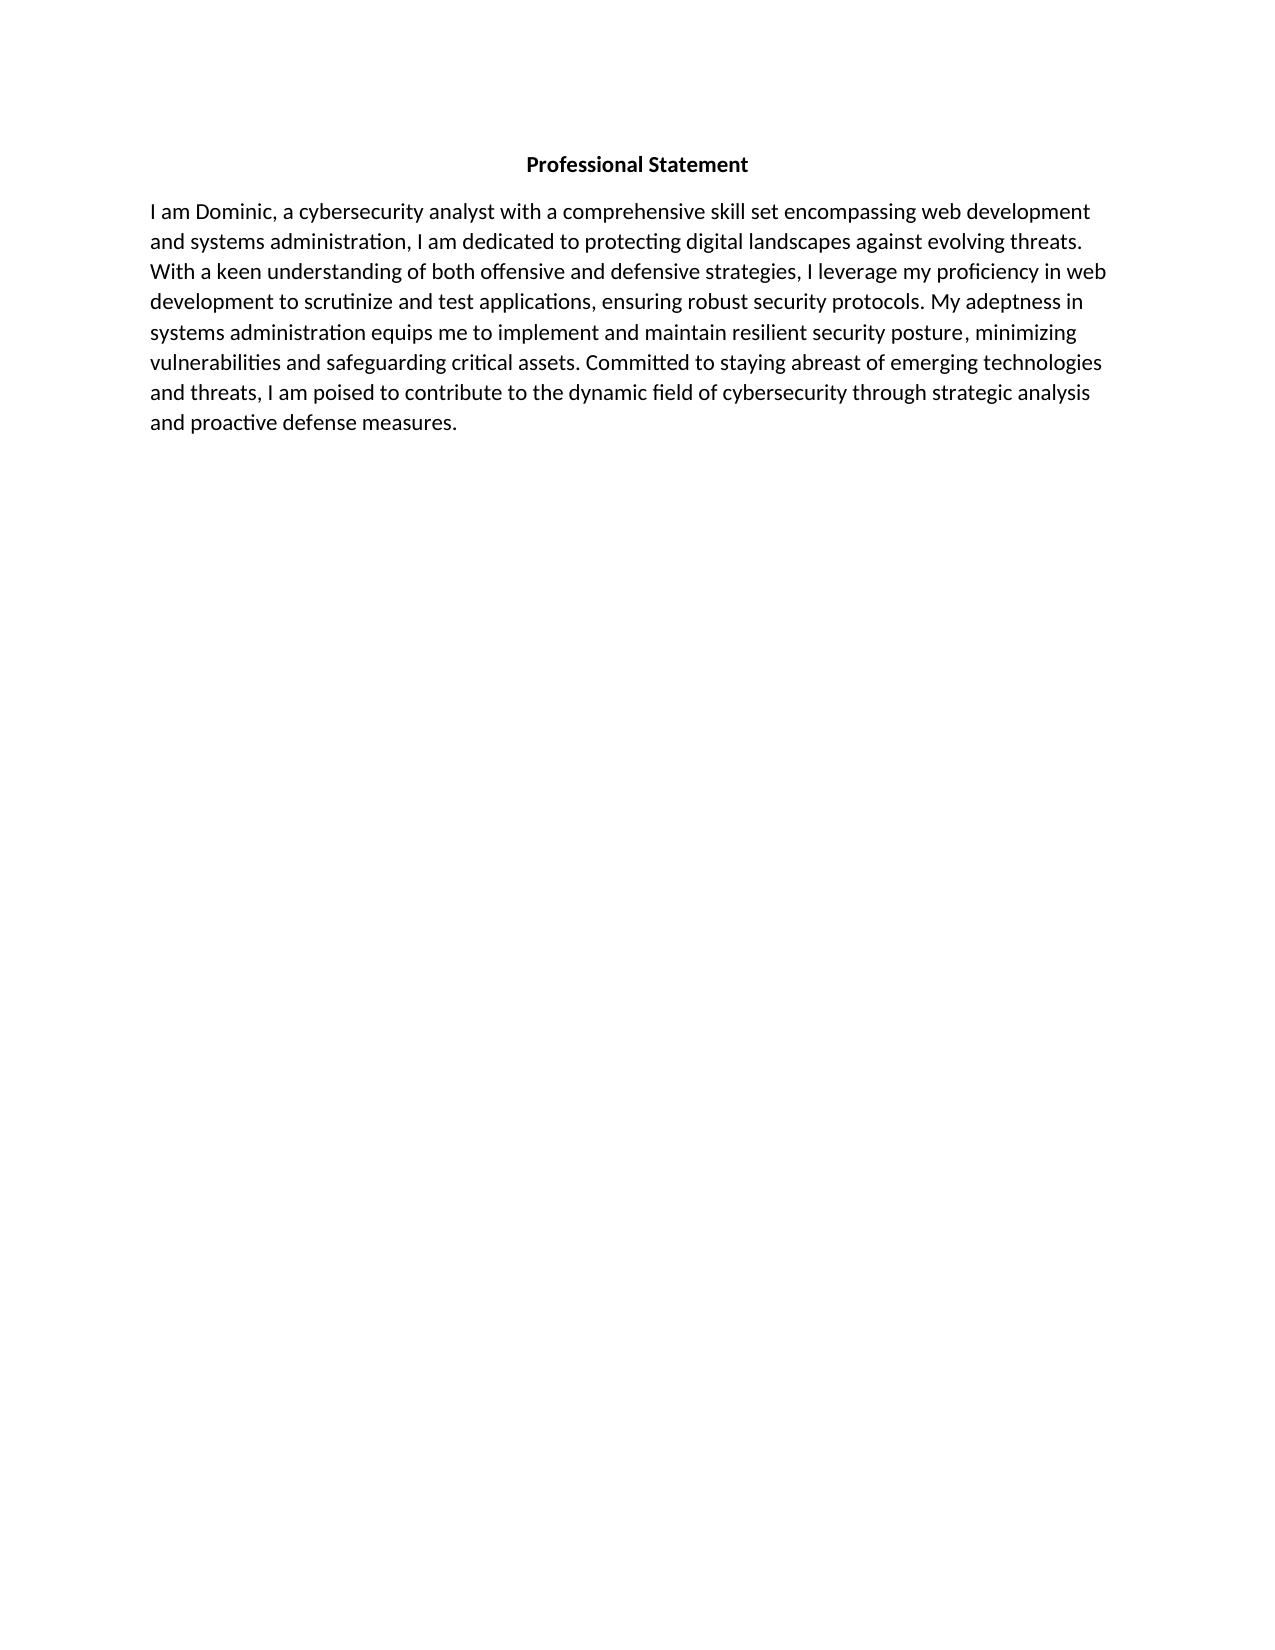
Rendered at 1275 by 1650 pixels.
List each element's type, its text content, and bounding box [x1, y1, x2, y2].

text I am Dominic, a cybersecurity analyst with a comprehensive skill set encompassing web development and systems administration, I am dedicated to protecting digital landscapes against evolving threats. With a keen understanding of both offensive and defensive strategies, I leverage my proficiency in web development to scrutinize and test applications, ensuring robust security protocols. My adeptness in systems administration equips me to implement and maintain resilient security posture, minimizing vulnerabilities and safeguarding critical assets. Committed to staying abreast of emerging technologies and threats, I am poised to contribute to the dynamic field of cybersecurity through strategic analysis and proactive defense measures. [150, 197, 1125, 436]
text Professional Statement [150, 150, 1125, 178]
